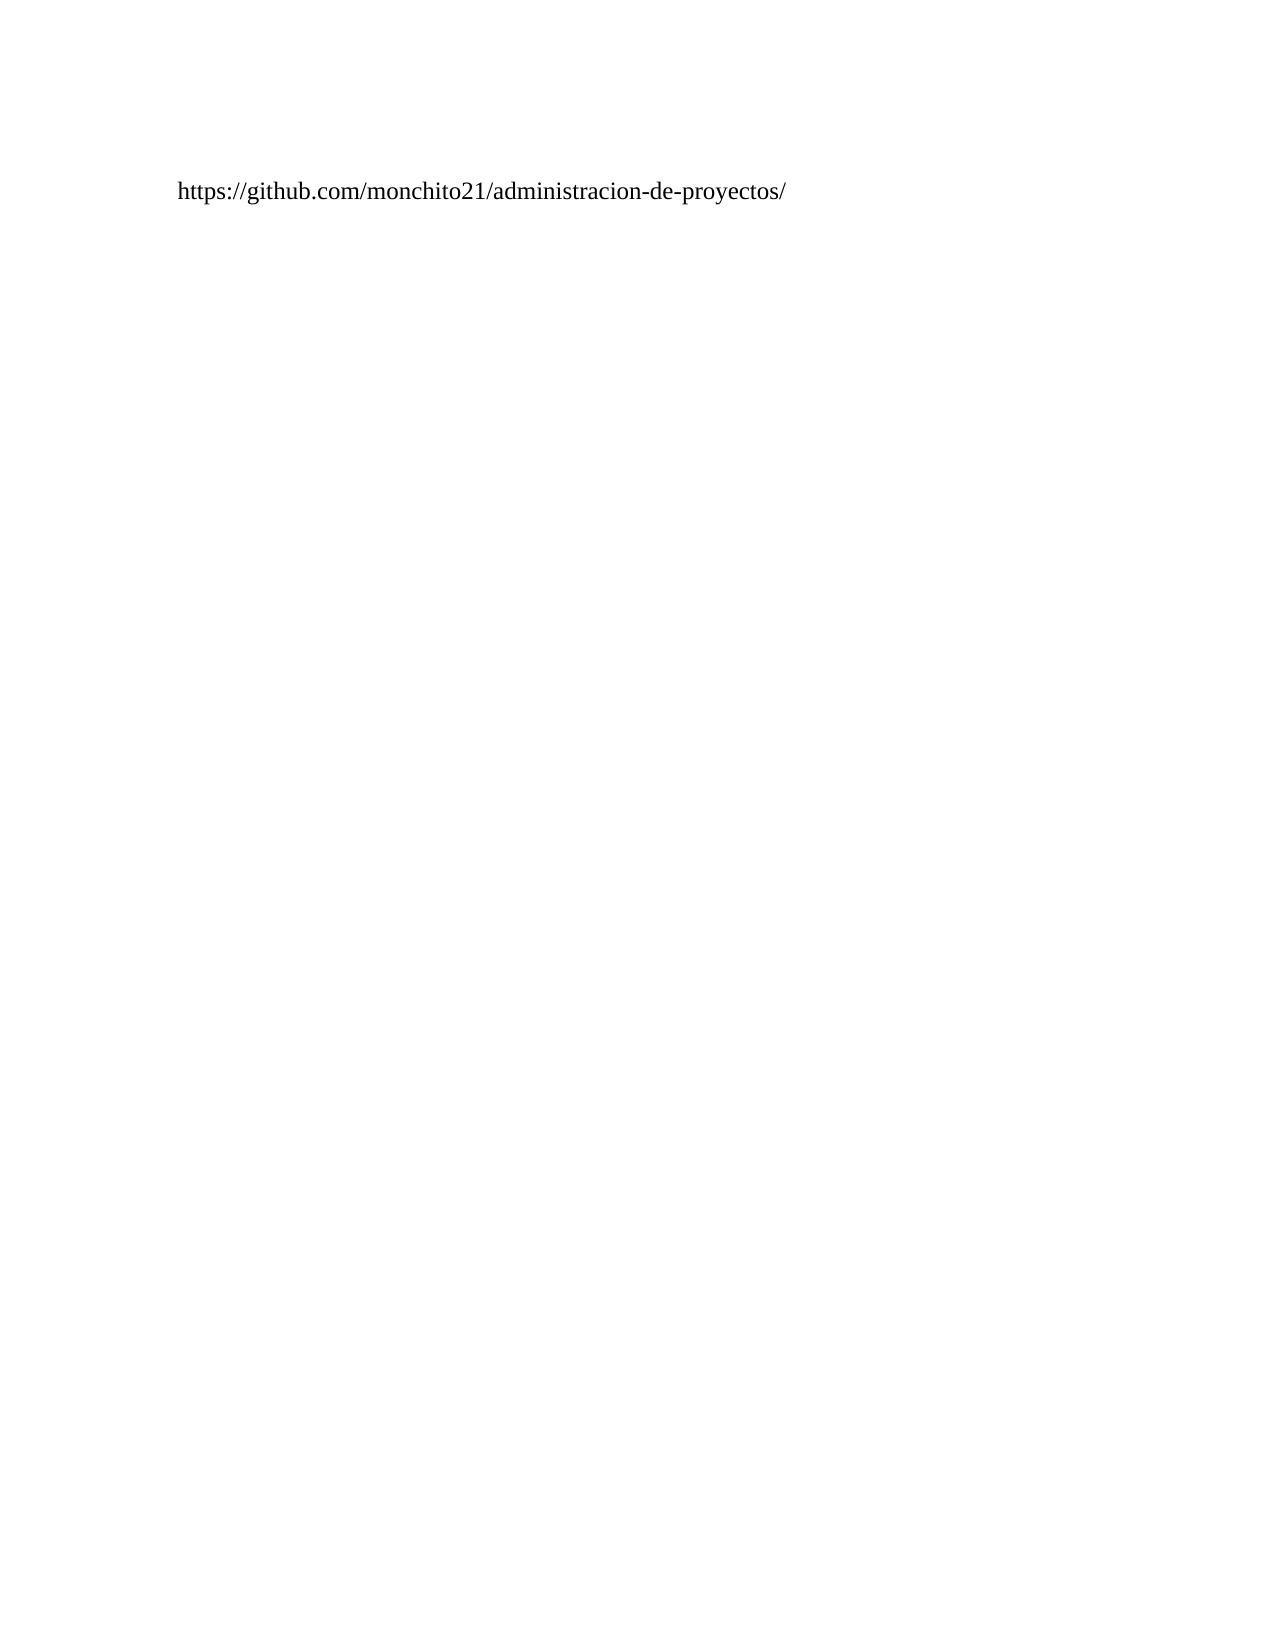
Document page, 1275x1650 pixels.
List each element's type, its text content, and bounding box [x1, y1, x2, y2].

text https://github.com/monchito21/administracion-de-proyectos/ [177, 176, 1098, 205]
